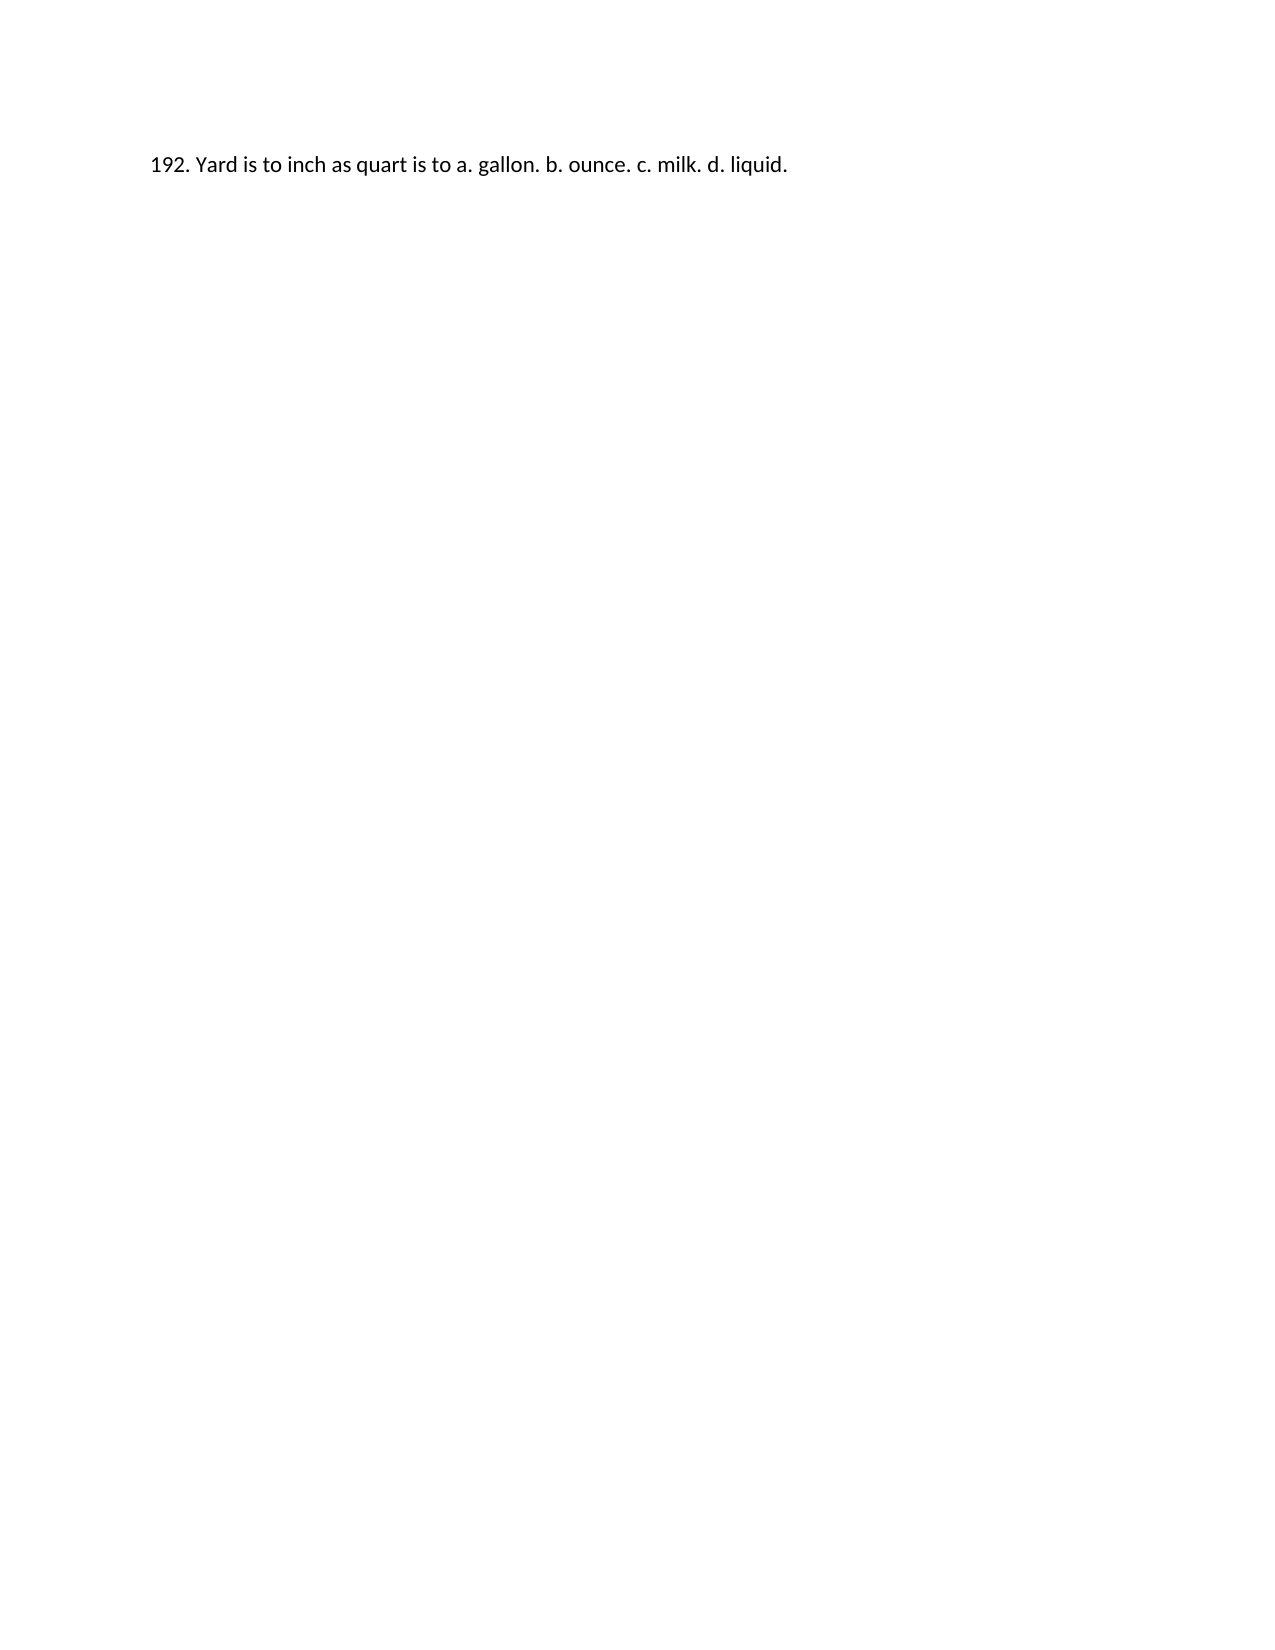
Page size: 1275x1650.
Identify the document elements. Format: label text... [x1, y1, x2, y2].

text 192. Yard is to inch as quart is to a. gallon. b. ounce. c. milk. d. liquid. [150, 150, 1125, 178]
